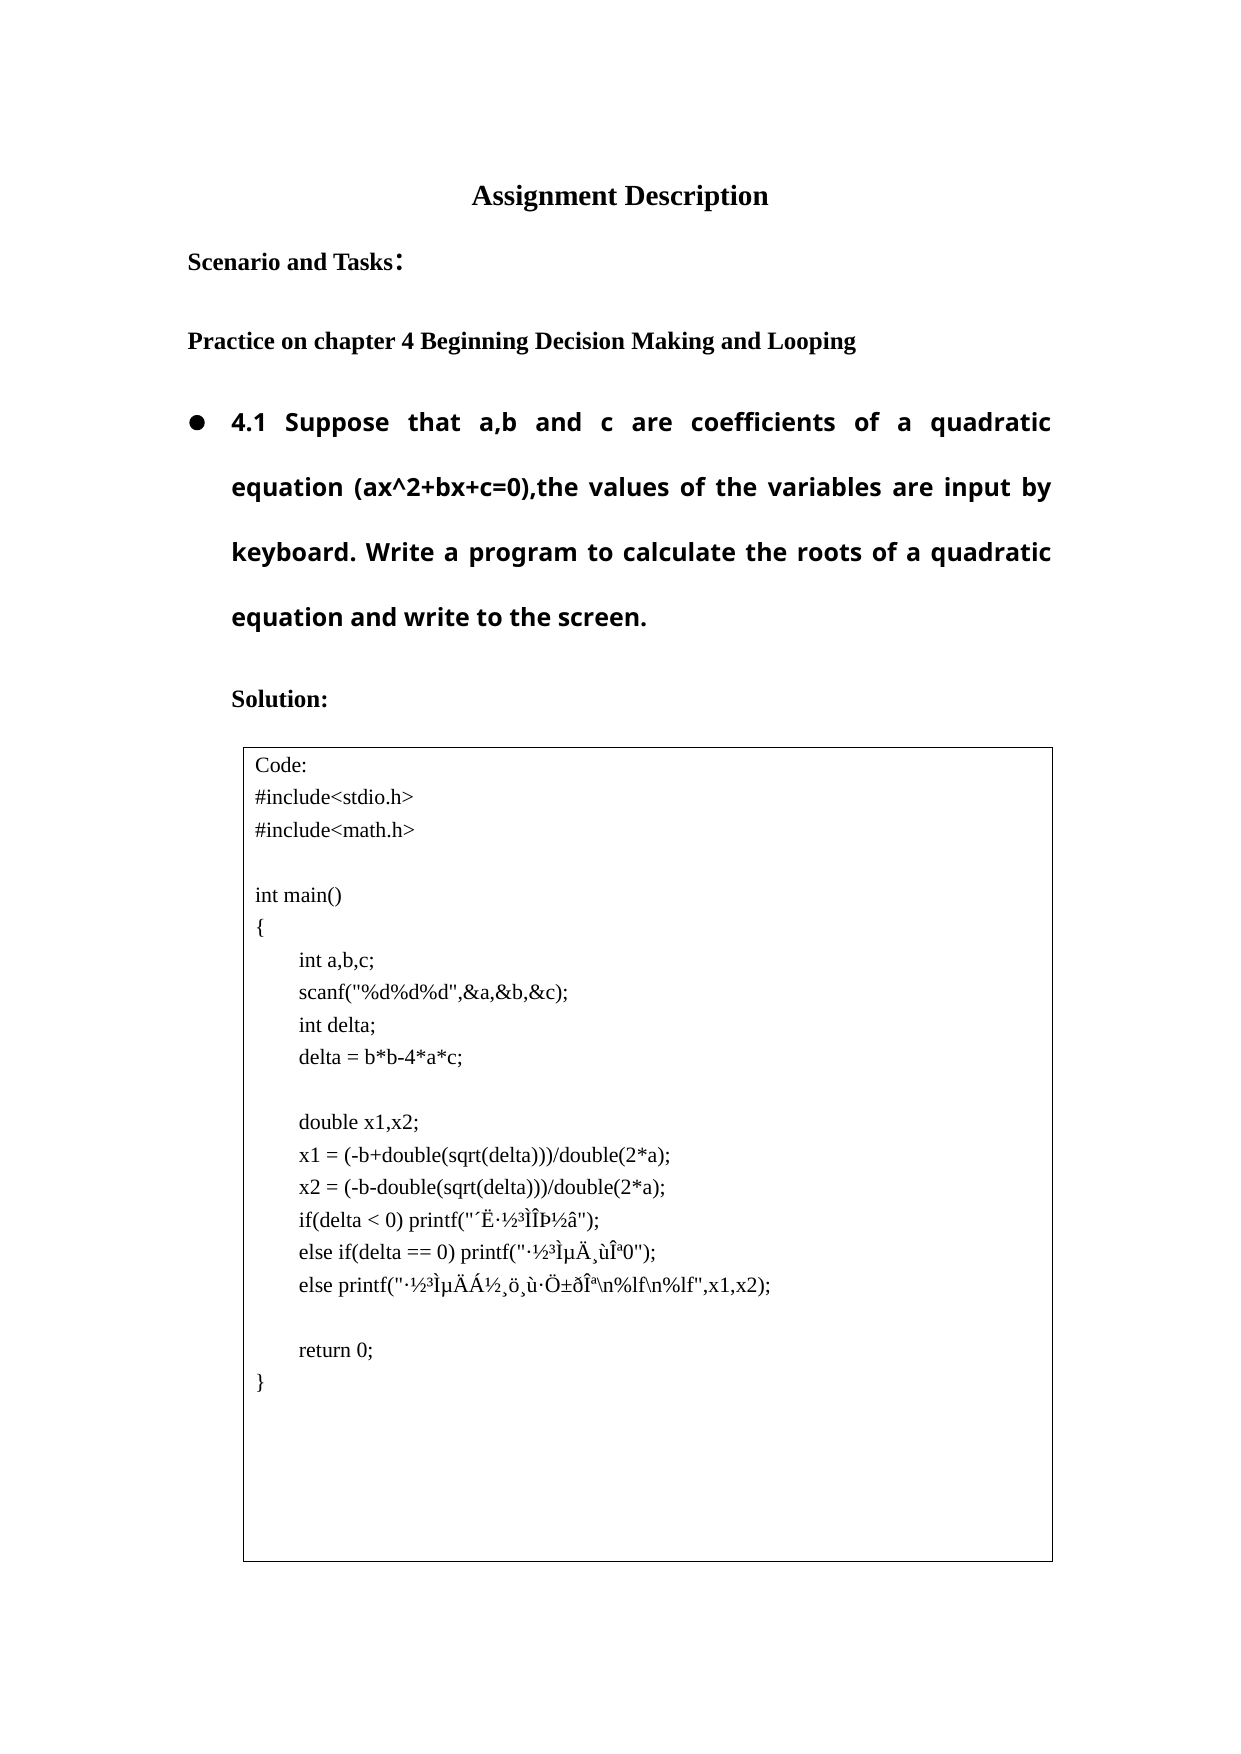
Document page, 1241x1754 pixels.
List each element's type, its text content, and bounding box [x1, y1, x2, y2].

text Practice on chapter 4 Beginning Decision Making and Looping [187, 324, 1053, 357]
text Scenario and Tasks： [187, 227, 1053, 292]
text Assignment Description [187, 162, 1053, 227]
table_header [244, 748, 1052, 1561]
text Solution: [187, 682, 1053, 714]
list 4.1 Suppose that a,b and c are coefficients of a quadratic equation (ax^2+bx+c=0),the values of the variables are input by keyboard. Write a program to calculate the roots of a quadratic equation and write to the screen. [187, 389, 1053, 649]
